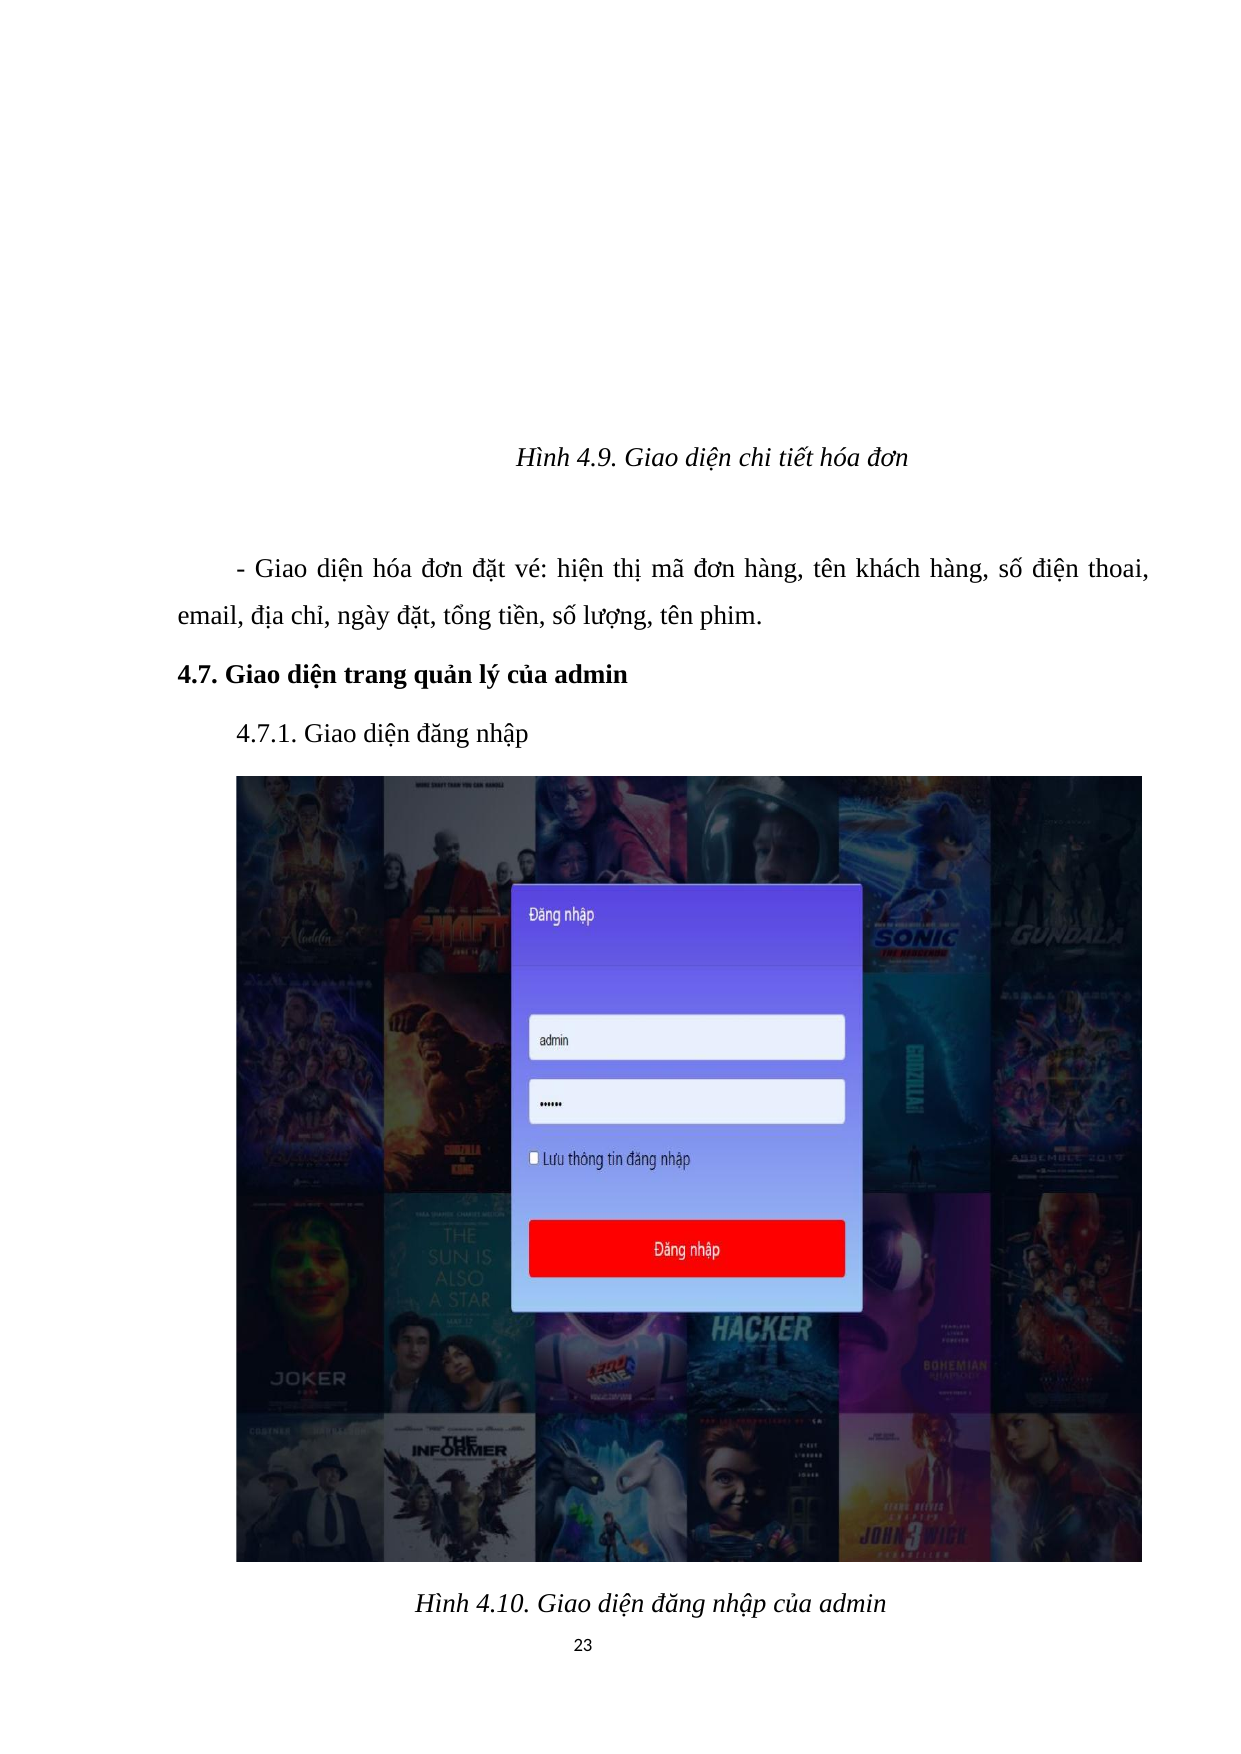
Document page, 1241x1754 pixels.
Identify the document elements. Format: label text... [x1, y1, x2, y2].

text Hình 4.10. Giao diện đăng nhập của admin [177, 1587, 1152, 1618]
text 4.7.1. Giao diện đăng nhập [177, 717, 1152, 748]
text Hình 4.9. Giao diện chi tiết hóa đơn [177, 441, 1152, 472]
picture [236, 776, 1142, 1562]
text - Giao diện hóa đơn đặt vé: hiện thị mã đơn hàng, tên khách hàng, số điện thoai, email, địa chỉ, ngày đặt, tổng tiền, số lượng, tên phim. [177, 552, 1152, 630]
subtitle Giao diện trang quản lý của admin [177, 658, 1152, 689]
